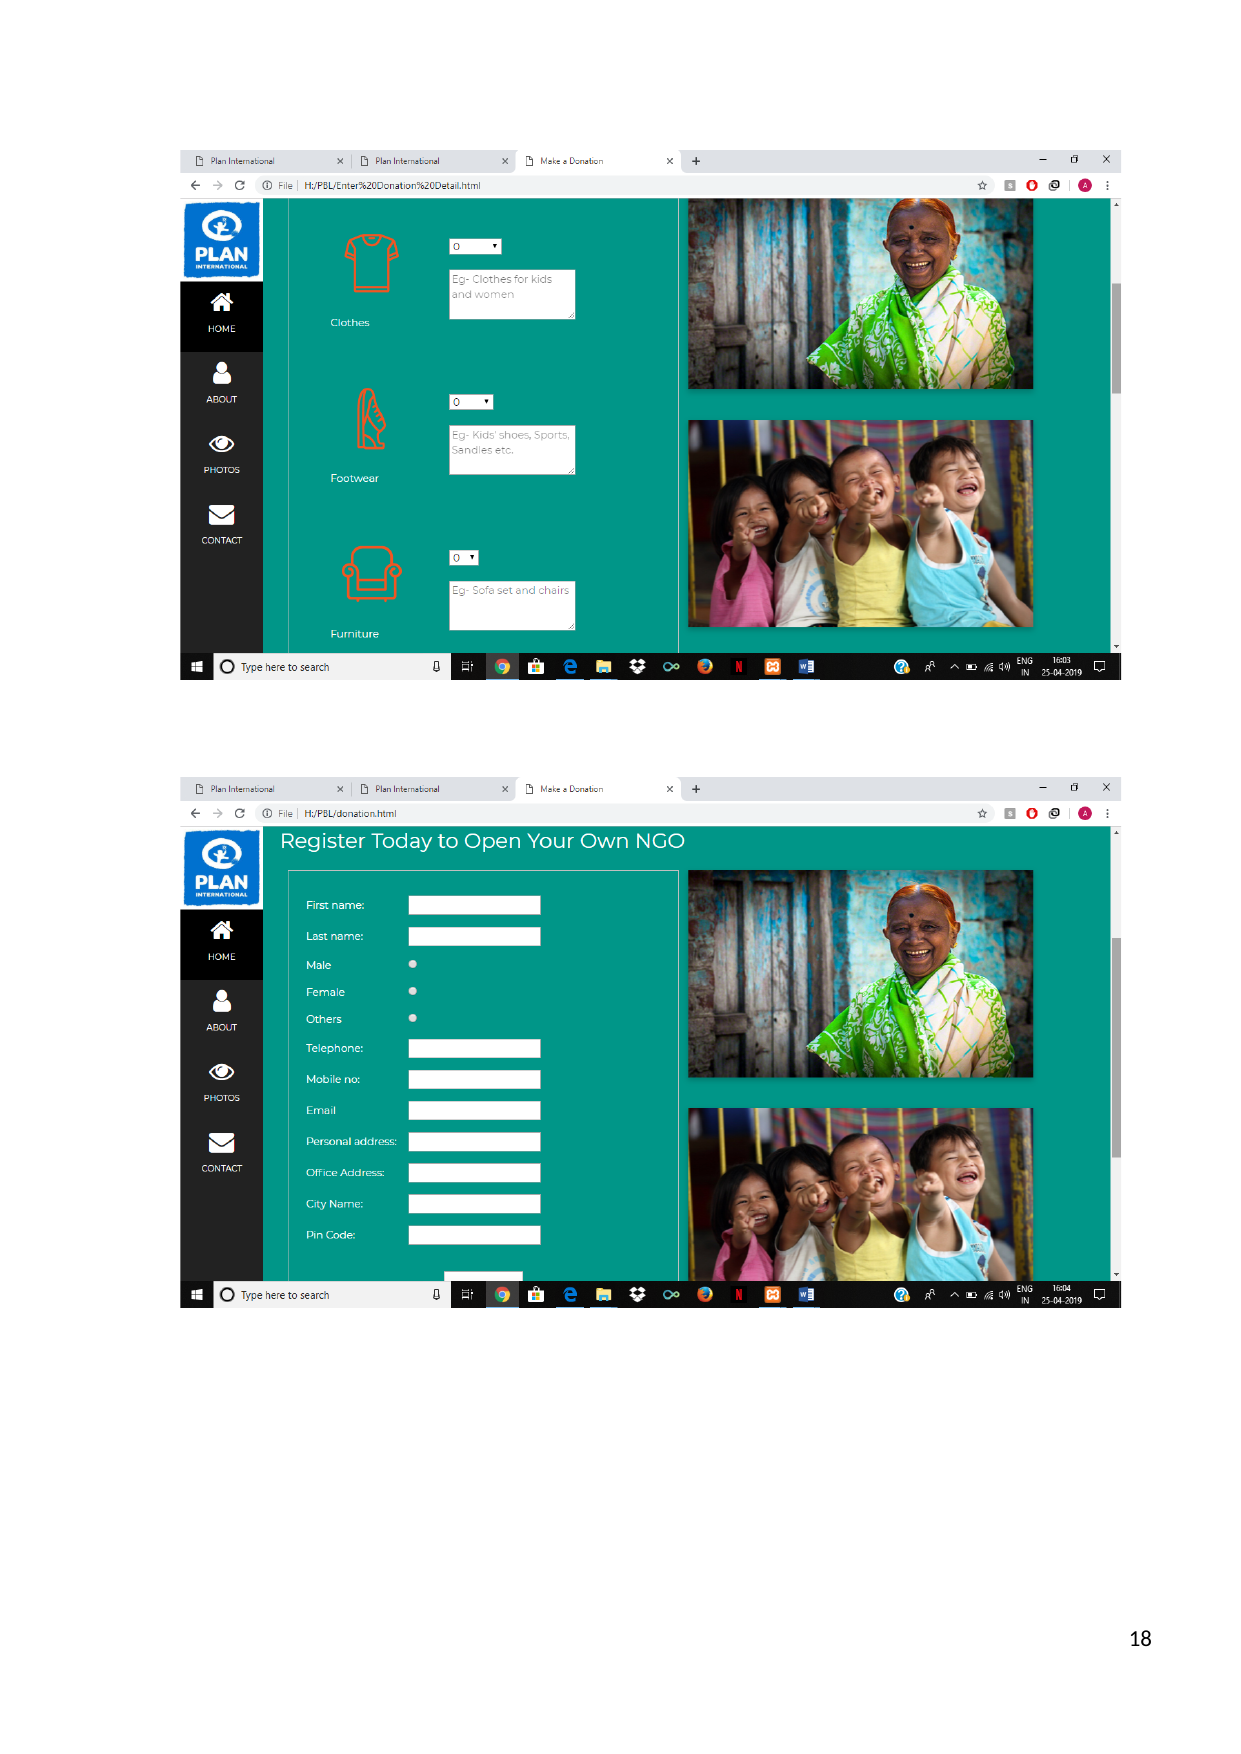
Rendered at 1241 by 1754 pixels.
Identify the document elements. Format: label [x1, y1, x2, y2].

picture [180, 150, 1122, 680]
picture [180, 777, 1122, 1308]
